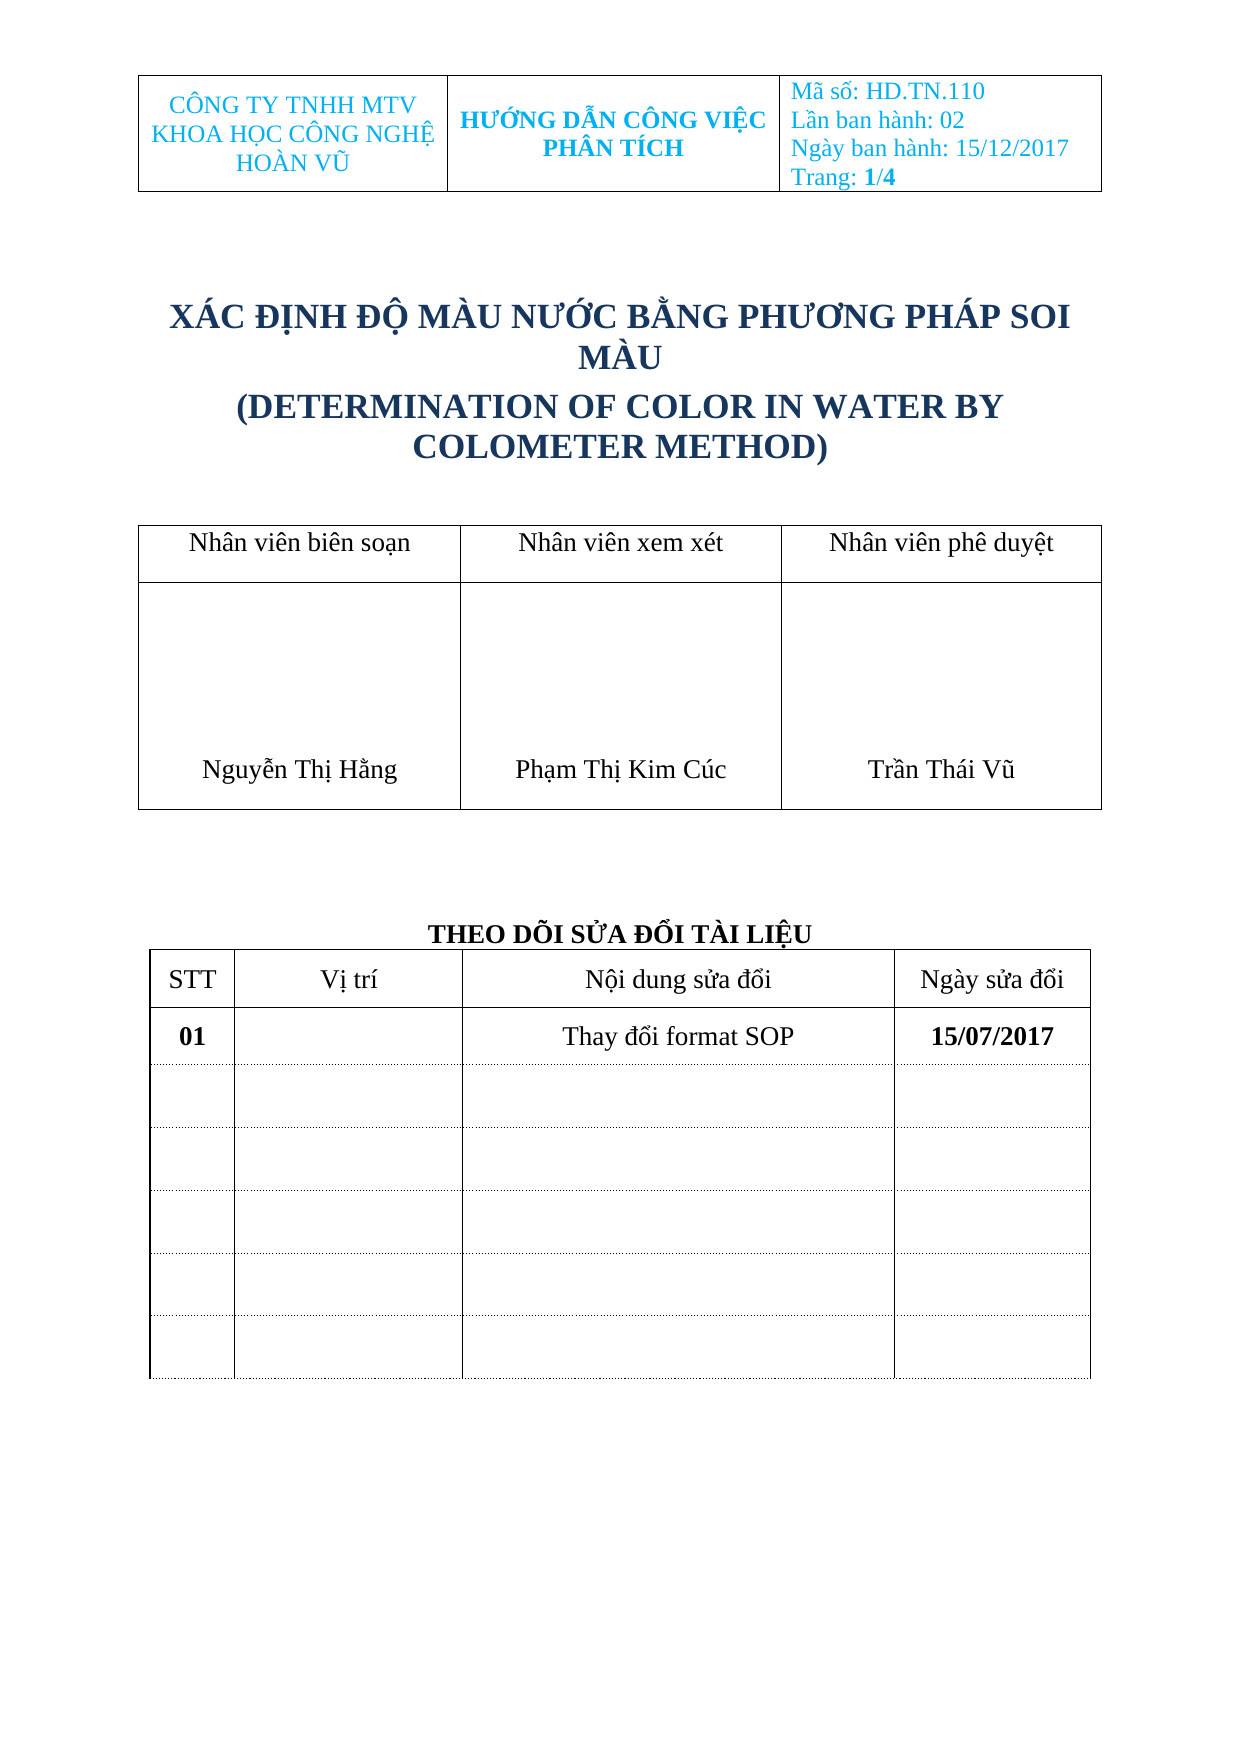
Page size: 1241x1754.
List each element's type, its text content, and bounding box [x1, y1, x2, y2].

table_cell [235, 1127, 462, 1189]
table_header Nhân viên biên soạn [139, 526, 460, 582]
table_cell [235, 1190, 462, 1252]
table_cell [151, 1315, 234, 1378]
table_cell [151, 1127, 234, 1189]
table_cell [463, 1064, 894, 1127]
table_cell [895, 1315, 1090, 1378]
table_cell Trần Thái Vũ [782, 583, 1101, 809]
table_cell [895, 1127, 1090, 1189]
table_cell [895, 1190, 1090, 1252]
text (DETERMINATION OF COLOR IN WATER BY COLOMETER METHOD) [150, 385, 1090, 467]
table_cell [151, 1064, 234, 1127]
table_cell [151, 1253, 234, 1315]
table_cell [235, 1253, 462, 1315]
table_cell 01 [151, 1008, 234, 1064]
table_header Nhân viên xem xét [461, 526, 781, 582]
table_cell [235, 1064, 462, 1127]
table_cell 15/07/2017 [895, 1008, 1090, 1064]
table_cell [463, 1253, 894, 1315]
table_header Vị trí [235, 950, 462, 1007]
table_cell [895, 1064, 1090, 1127]
table_header Nội dung sửa đổi [463, 950, 894, 1007]
table_cell [151, 1190, 234, 1252]
table_cell [463, 1315, 894, 1378]
table_header Nhân viên phê duyệt [782, 526, 1101, 582]
table_cell Nguyễn Thị Hằng [139, 583, 460, 809]
table_cell [235, 1315, 462, 1378]
table_header Ngày sửa đổi [895, 950, 1090, 1007]
table_header STT [151, 950, 234, 1007]
text XÁC ĐỊNH ĐỘ MÀU NƯỚC BẰNG PHƯƠNG PHÁP SOI MÀU [150, 296, 1090, 377]
table_cell [463, 1127, 894, 1189]
table_cell [895, 1253, 1090, 1315]
text THEO DÕI SỬA ĐỔI TÀI LIỆU [150, 918, 1090, 949]
table_cell Phạm Thị Kim Cúc [461, 583, 781, 809]
table_cell Thay đổi format SOP [463, 1008, 894, 1064]
table_cell [463, 1190, 894, 1252]
table_cell [235, 1008, 462, 1064]
